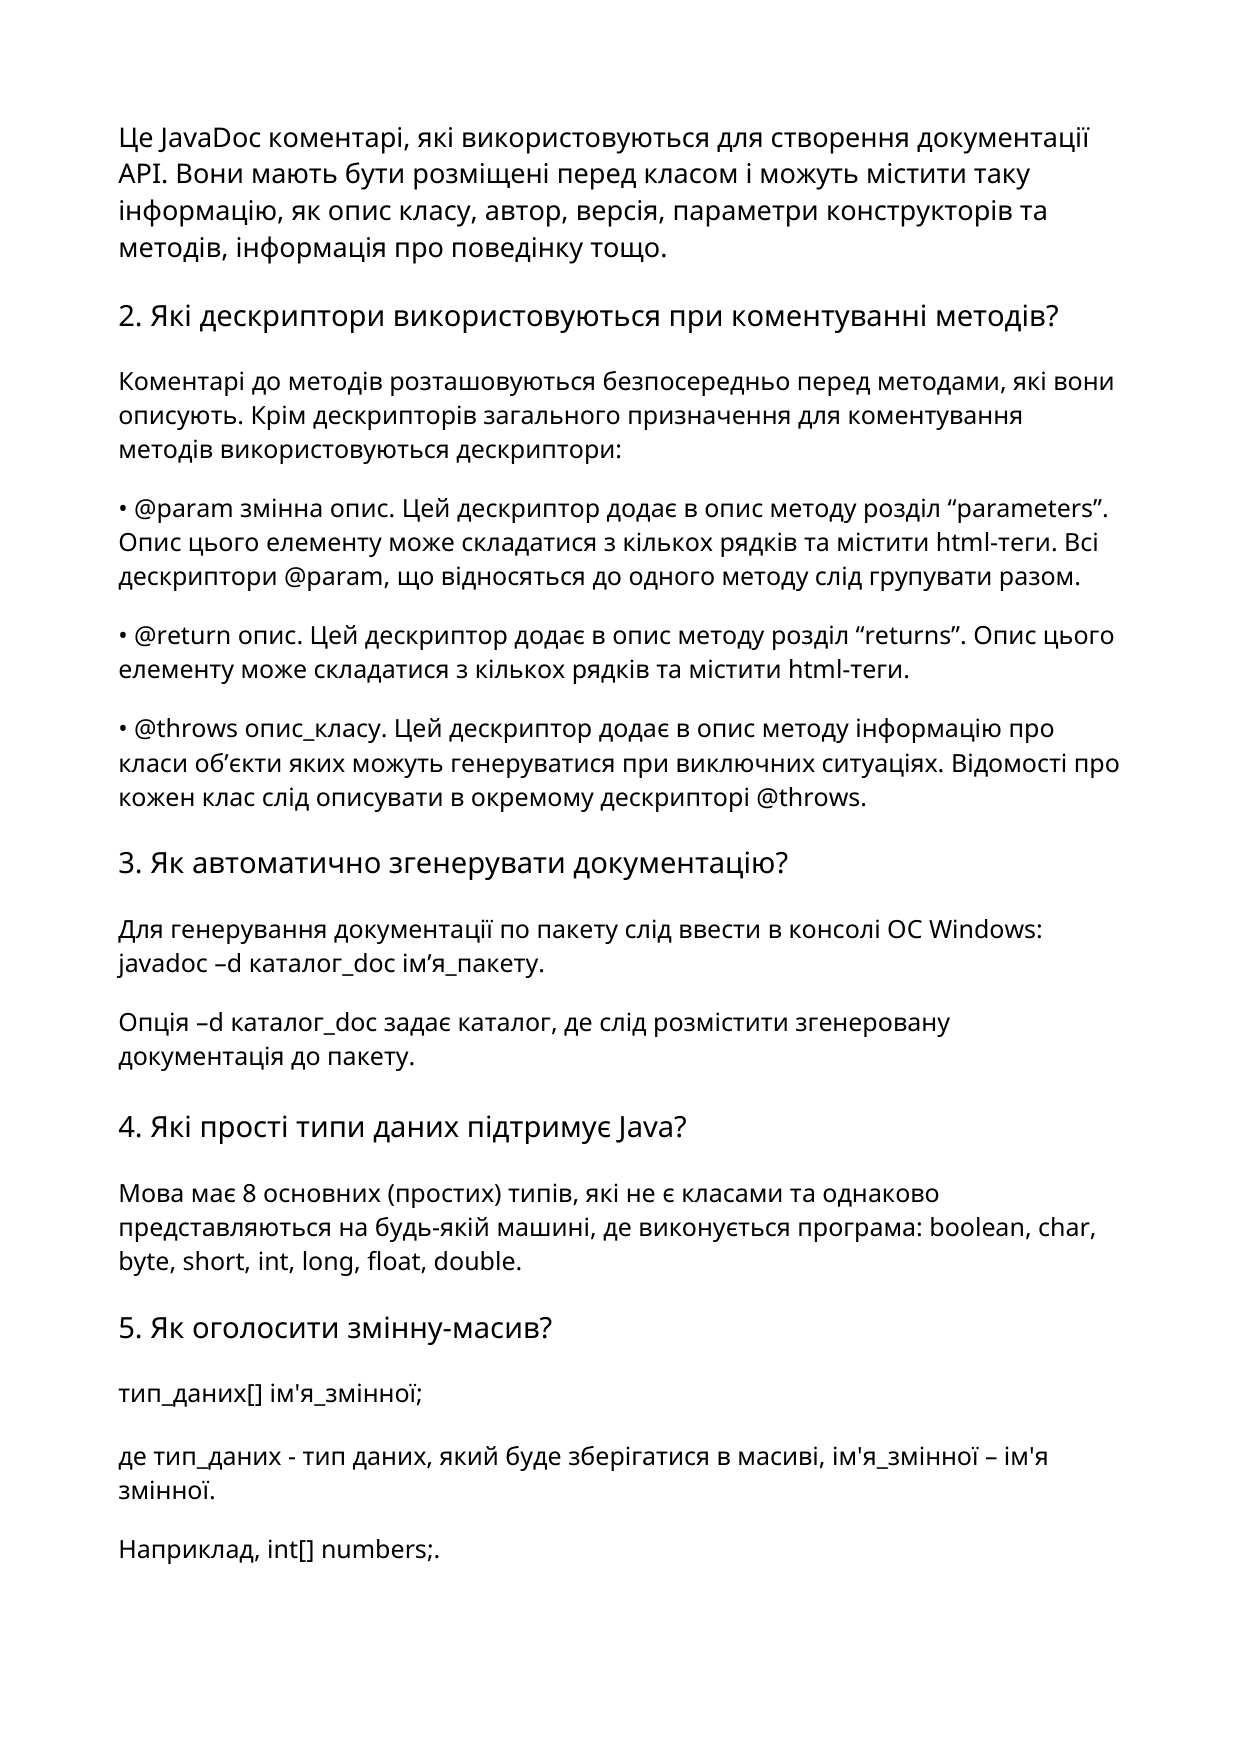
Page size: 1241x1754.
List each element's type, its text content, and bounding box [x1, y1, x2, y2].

text • @throws опис_класу. Цей дескриптор додає в опис методу інформацію про класи об’єкти яких можуть генеруватися при виключних ситуаціях. Відомості про кожен клас слід описувати в окремому дескрипторі @throws. [118, 711, 1122, 813]
text • @param змінна опис. Цей дескриптор додає в опис методу розділ “parameters”. Опис цього елементу може складатися з кількох рядків та містити html-теги. Всі дескриптори @param, що відносяться до одного методу слід групувати разом. [118, 491, 1122, 593]
text Це JavaDoc коментарі, які використовуються для створення документації API. Вони мають бути розміщені перед класом і можуть містити таку інформацію, як опис класу, автор, версія, параметри конструкторів та методів, інформація про поведінку тощо. [118, 118, 1122, 266]
text де тип_даних - тип даних, який буде зберігатися в масиві, ім'я_змінної – ім'я змінної. [118, 1439, 1122, 1507]
text 2. Які дескриптори використовуються при коментуванні методів? [118, 295, 1122, 334]
text 4. Які прості типи даних підтримує Java? [118, 1073, 1122, 1146]
text Для генерування документації по пакету слід ввести в консолі ОС Windows: javadoc –d каталог_doc ім’я_пакету. [118, 911, 1122, 979]
text документація до пакету. [118, 1038, 1122, 1073]
text тип_даних[] ім'я_змінної; [118, 1376, 1122, 1410]
text Опція –d каталог_doc задає каталог, де слід розмістити згенеровану [118, 1004, 1122, 1038]
text 5. Як оголосити змінну-масив? [118, 1307, 1122, 1347]
text Наприклад, int[] numbers;. [118, 1532, 1122, 1566]
text Коментарі до методів розташовуються безпосередньо перед методами, які вони описують. Крім дескрипторів загального призначення для коментування методів використовуються дескриптори: [118, 364, 1122, 466]
text Мова має 8 основних (простих) типів, які не є класами та однаково представляються на будь-якій машині, де виконується програма: boolean, char, byte, short, int, long, float, double. [118, 1176, 1122, 1278]
text • @return опис. Цей дескриптор додає в опис методу розділ “returns”. Опис цього елементу може складатися з кількох рядків та містити html-теги. [118, 618, 1122, 686]
text 3. Як автоматично згенерувати документацію? [118, 842, 1122, 882]
